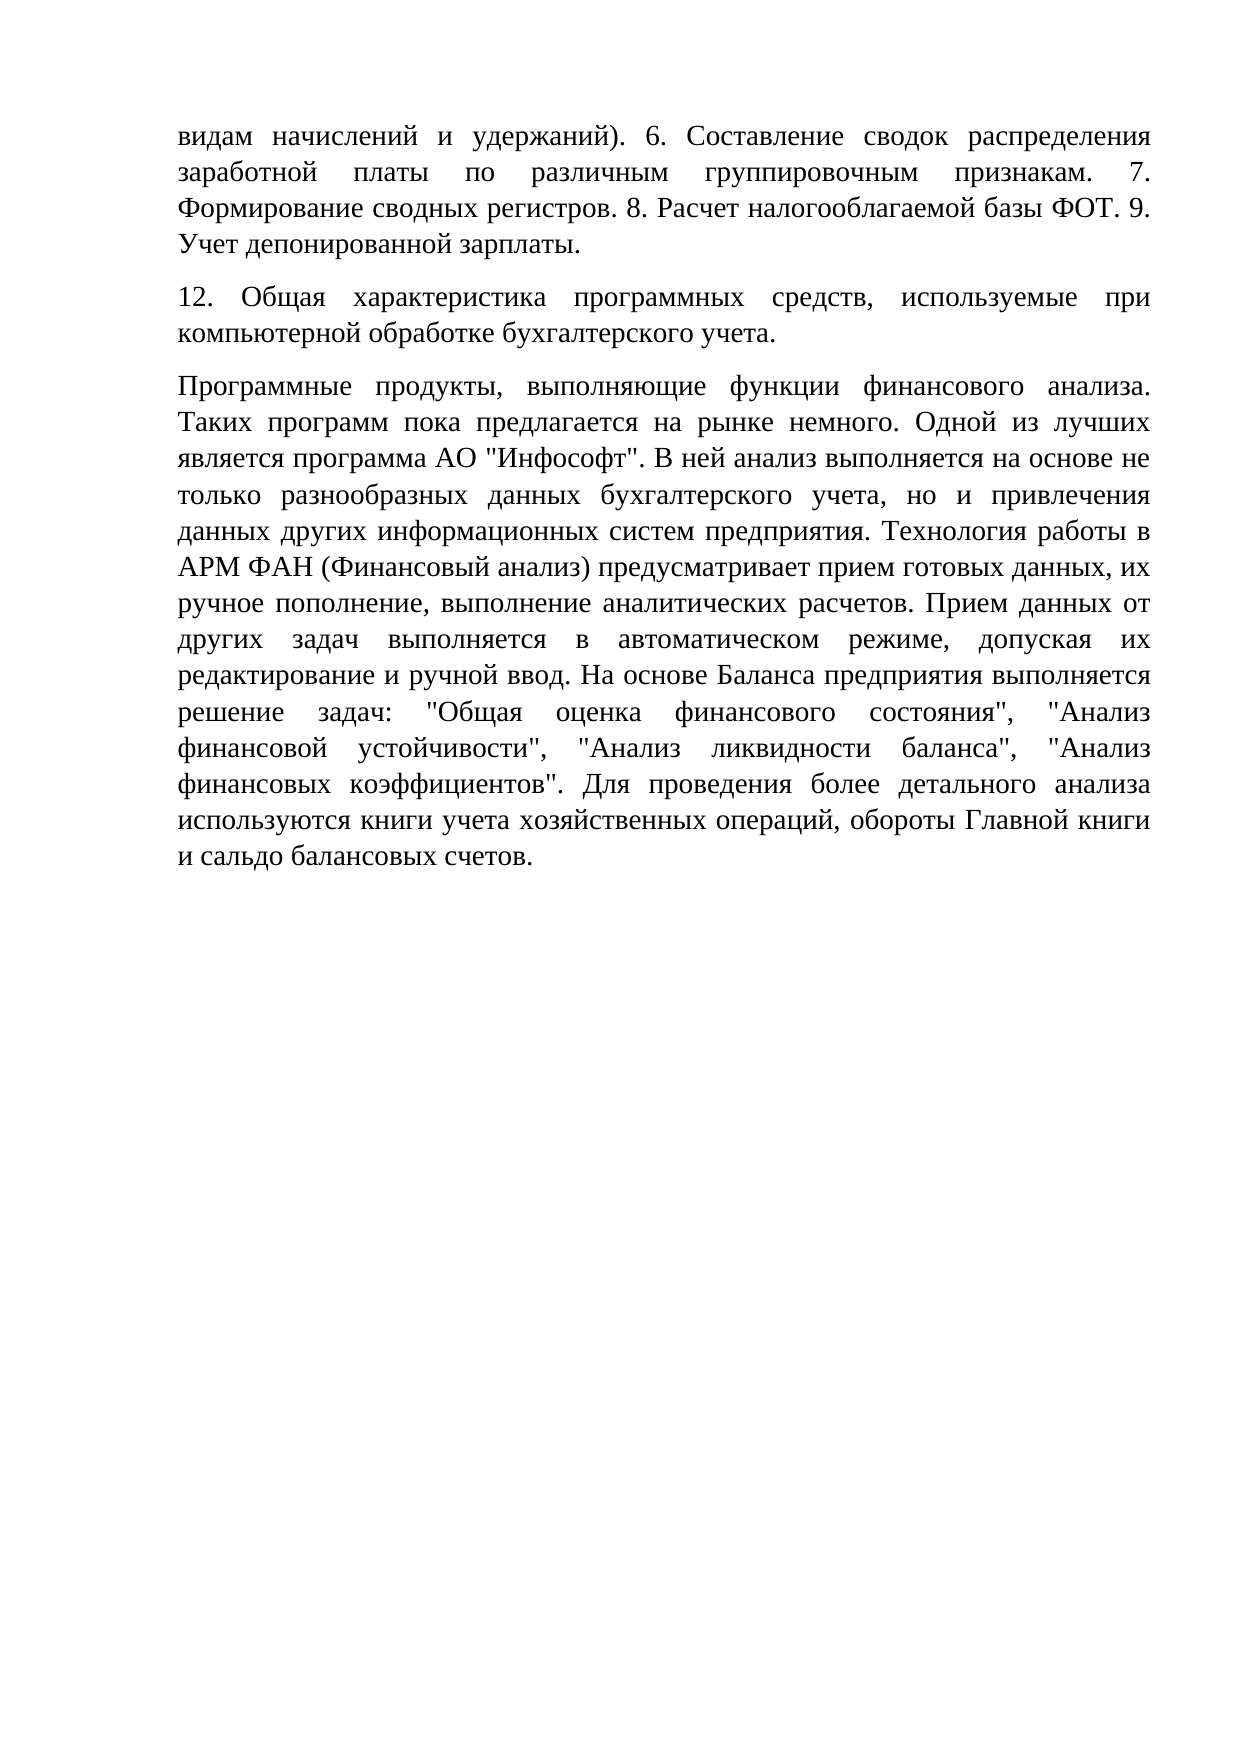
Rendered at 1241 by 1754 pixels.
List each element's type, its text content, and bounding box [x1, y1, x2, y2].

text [177, 118, 1152, 260]
text Программные продукты, выполняющие функции финансового анализа. Таких программ пока предлагается на рынке немного. Одной из лучших является программа АО "Инфософт". В ней анализ выполняется на основе не только разнообразных данных бухгалтерского учета, но и привлечения данных других информационных систем предприятия. Технология работы в АРМ ФАН (Финансовый анализ) предусматривает прием готовых данных, их ручное пополнение, выполнение аналитических расчетов. Прием данных от других задач выполняется в автоматическом режиме, допуская их редактирование и ручной ввод. На основе Баланса предприятия выполняется решение задач: "Общая оценка финансового состояния", "Анализ финансовой устойчивости", "Анализ ликвидности баланса", "Анализ финансовых коэффициентов". Для проведения более детального анализа используются книги учета хозяйственных операций, обороты Главной книги и сальдо балансовых счетов. [177, 368, 1152, 872]
text 12. Общая характеристика программных средств, используемые при компьютерной обработке бухгалтерского учета. [177, 279, 1152, 349]
